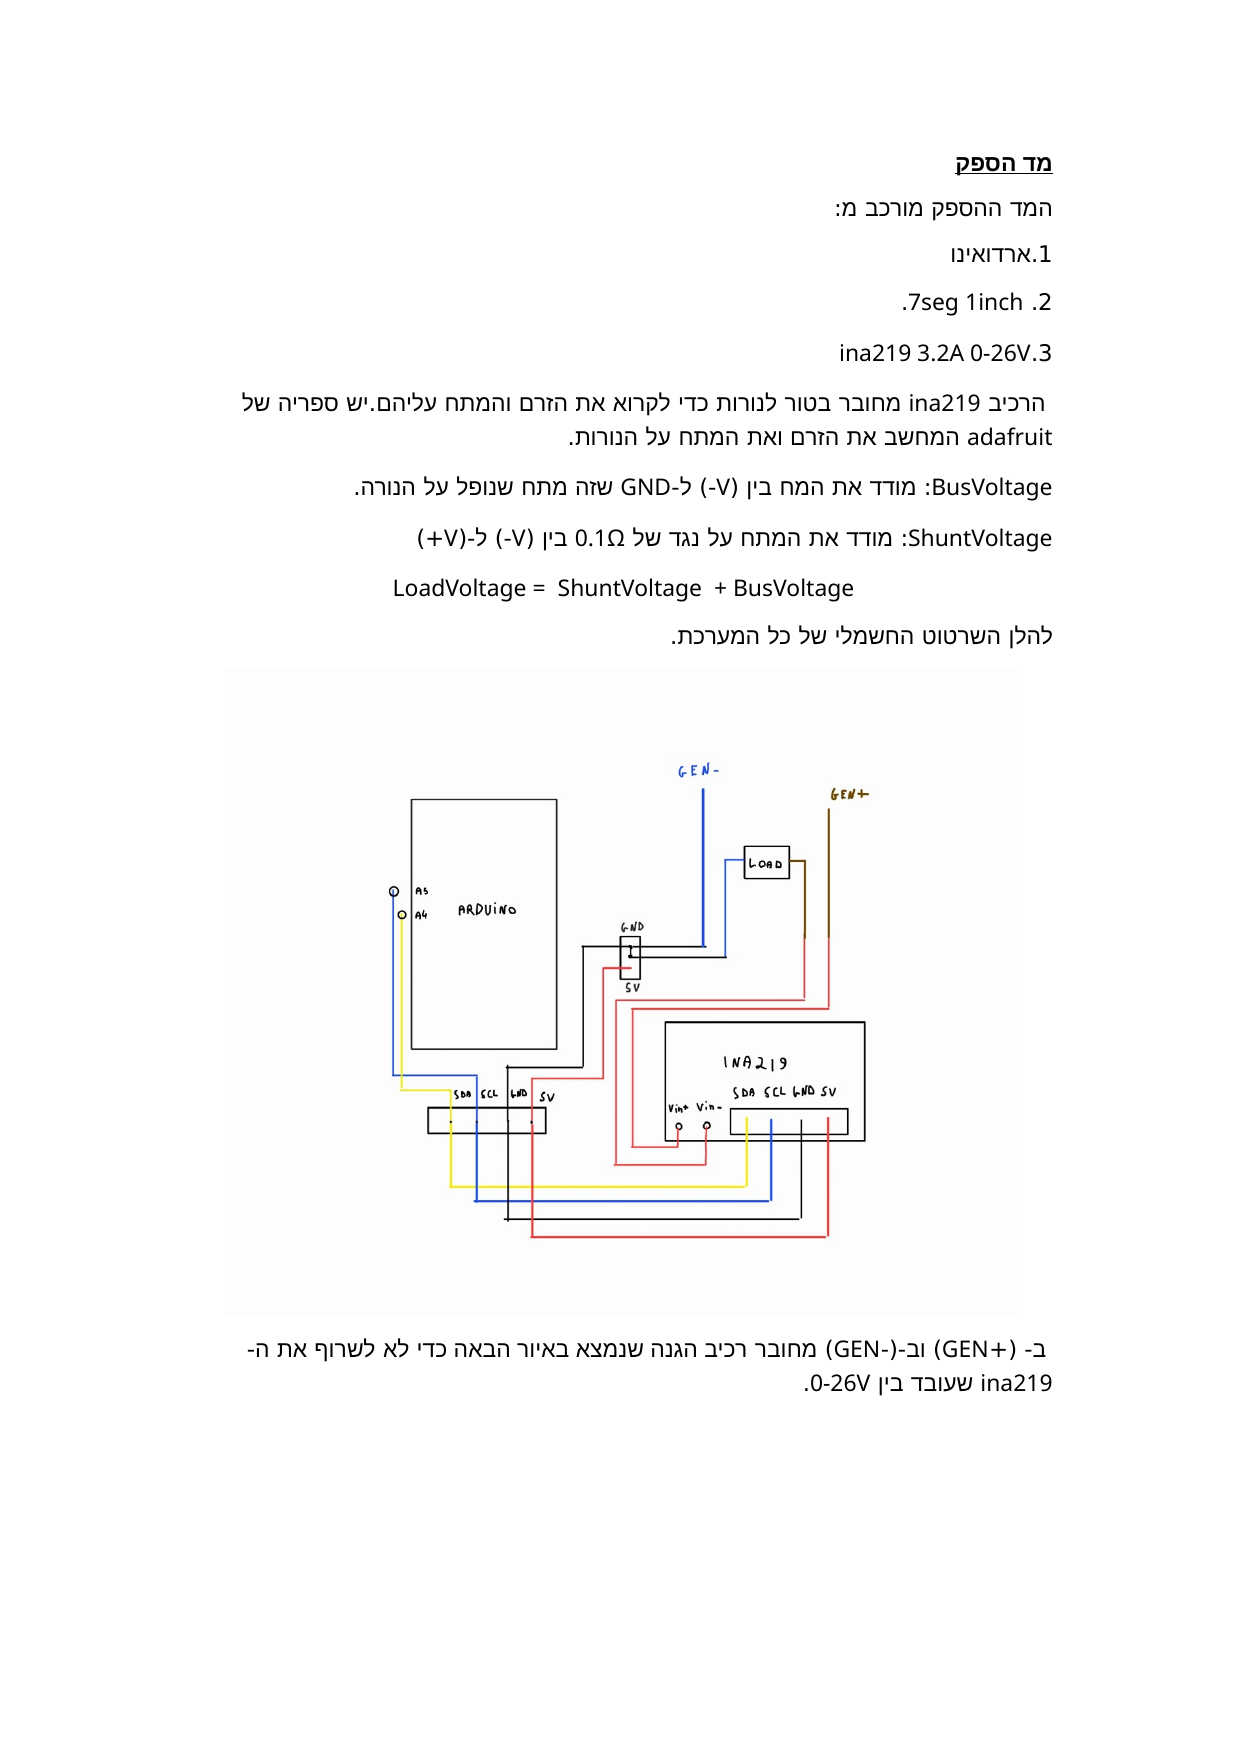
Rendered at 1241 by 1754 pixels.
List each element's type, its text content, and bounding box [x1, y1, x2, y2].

picture [223, 668, 1017, 1315]
text הרכיב ina219 מחובר בטור לנורות כדי לקרוא את הזרם והמתח עליהם.יש ספריה של adafruit המחשב את הזרם ואת המתח על הנורות. [187, 387, 1053, 452]
text 1.ארדואינו [187, 241, 1053, 268]
text 2. 7seg 1inch. [187, 286, 1053, 318]
text BusVoltage: מודד את המח בין (V-) ל-GND שזה מתח שנופל על הנורה. [187, 471, 1053, 503]
text ShuntVoltage: מודד את המתח על נגד של 0.1Ω בין (V-) ל-(V+) [187, 522, 1053, 553]
text LoadVoltage = ShuntVoltage + BusVoltage [187, 572, 1053, 603]
text ב- (+GEN) וב-(-GEN) מחובר רכיב הגנה שנמצא באיור הבאה כדי לא לשרוף את ה-ina219 שעובד בין 0-26V. [187, 1333, 1053, 1398]
text המד ההספק מורכב מ: [187, 195, 1053, 222]
text מד הספק [187, 150, 1053, 176]
text 3.ina219 3.2A 0-26V [187, 337, 1053, 368]
text להלן השרטוט החשמלי של כל המערכת. [187, 623, 1053, 649]
